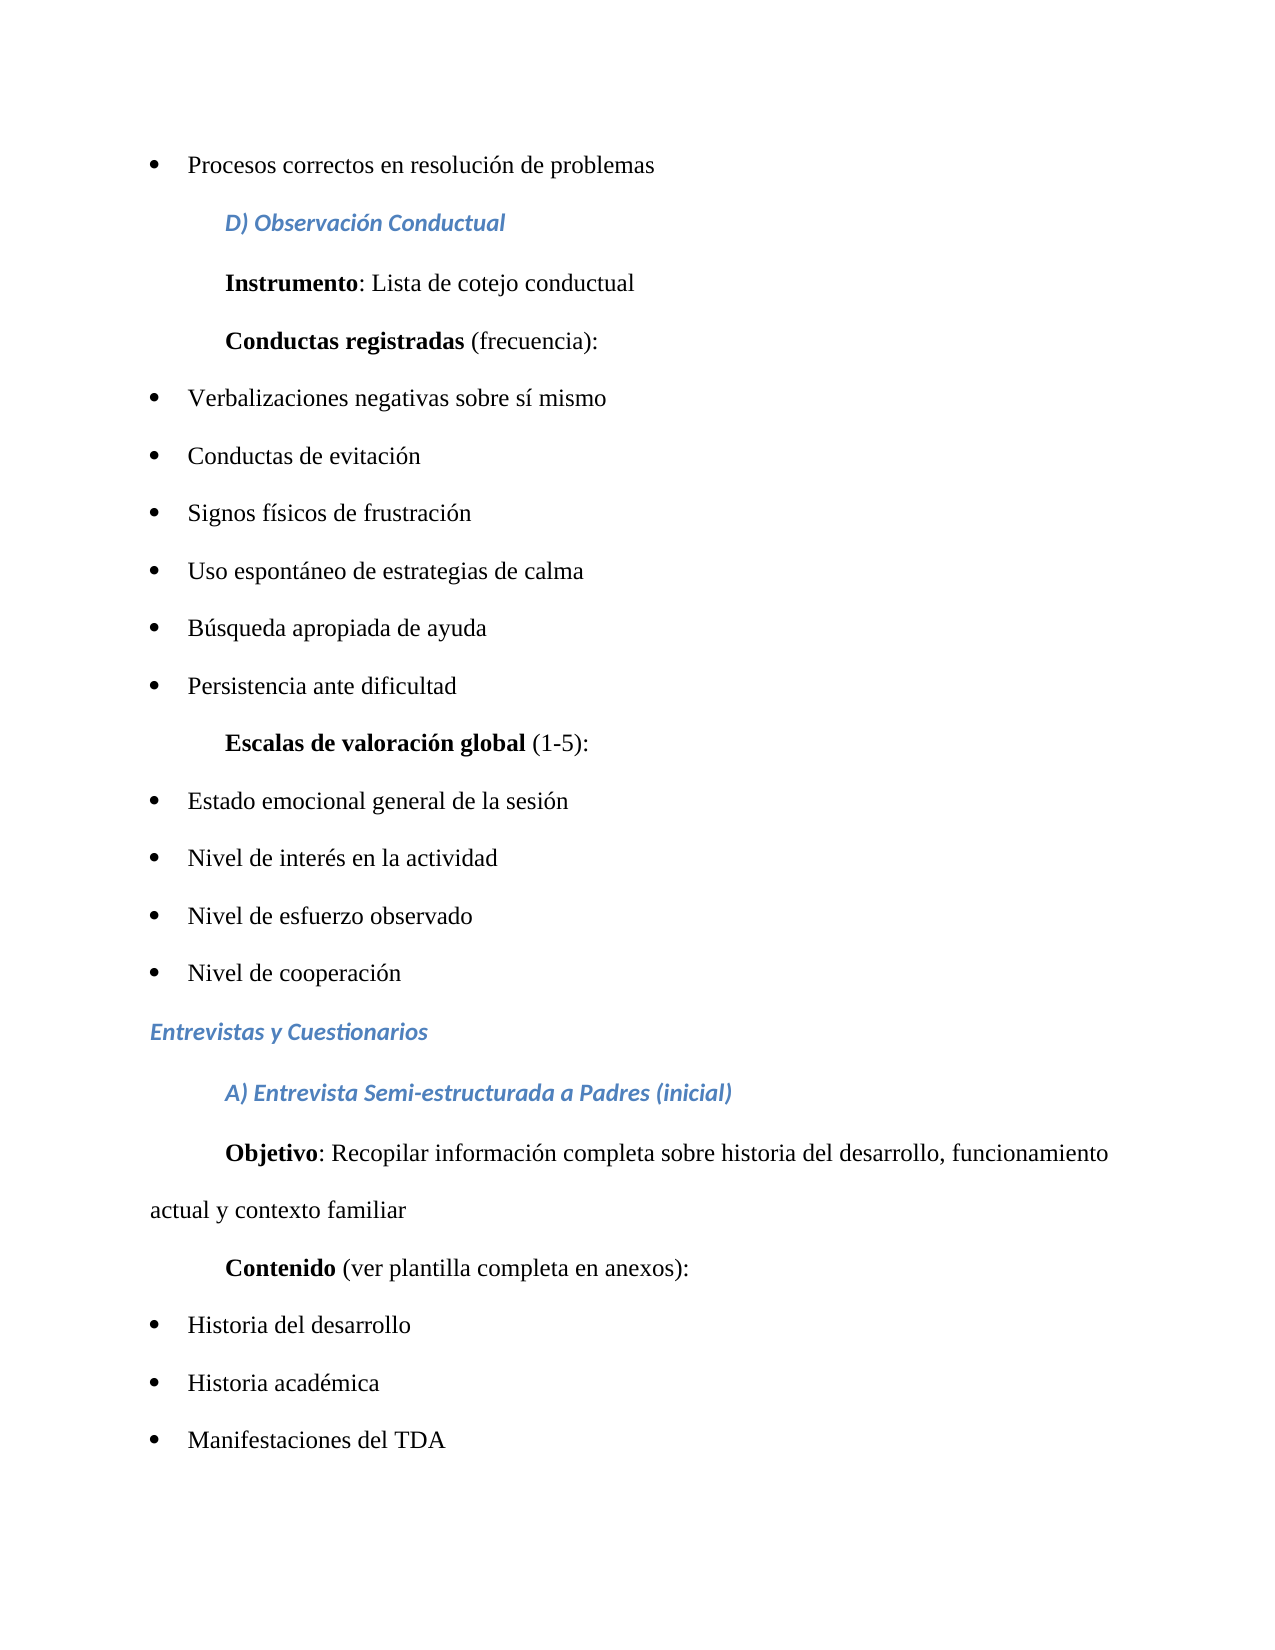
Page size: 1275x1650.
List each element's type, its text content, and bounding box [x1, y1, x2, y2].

list Nivel de cooperación [150, 958, 1125, 987]
list Historia académica [150, 1368, 1125, 1397]
subtitle D) Observación Conductual [225, 207, 1125, 238]
list Uso espontáneo de estrategias de calma [150, 556, 1125, 585]
text Instrumento: Lista de cotejo conductual [150, 268, 1125, 297]
list Estado emocional general de la sesión [150, 786, 1125, 815]
subtitle Entrevistas y Cuestionarios [150, 1016, 1125, 1047]
list Persistencia ante dificultad [150, 671, 1125, 700]
list Manifestaciones del TDA [150, 1426, 1125, 1454]
text Objetivo: Recopilar información completa sobre historia del desarrollo, funcionamiento actual y contexto familiar [150, 1138, 1125, 1224]
list Búsqueda apropiada de ayuda [150, 613, 1125, 642]
text Escalas de valoración global (1-5): [150, 728, 1125, 757]
list Verbalizaciones negativas sobre sí mismo [150, 383, 1125, 412]
list Historia del desarrollo [150, 1311, 1125, 1339]
list Procesos correctos en resolución de problemas [150, 150, 1125, 179]
text Contenido (ver plantilla completa en anexos): [150, 1253, 1125, 1282]
list Signos físicos de frustración [150, 498, 1125, 527]
subtitle A) Entrevista Semi-estructurada a Padres (inicial) [225, 1077, 1125, 1108]
text Conductas registradas (frecuencia): [150, 326, 1125, 355]
list Nivel de esfuerzo observado [150, 901, 1125, 930]
list Conductas de evitación [150, 441, 1125, 470]
list Nivel de interés en la actividad [150, 843, 1125, 872]
